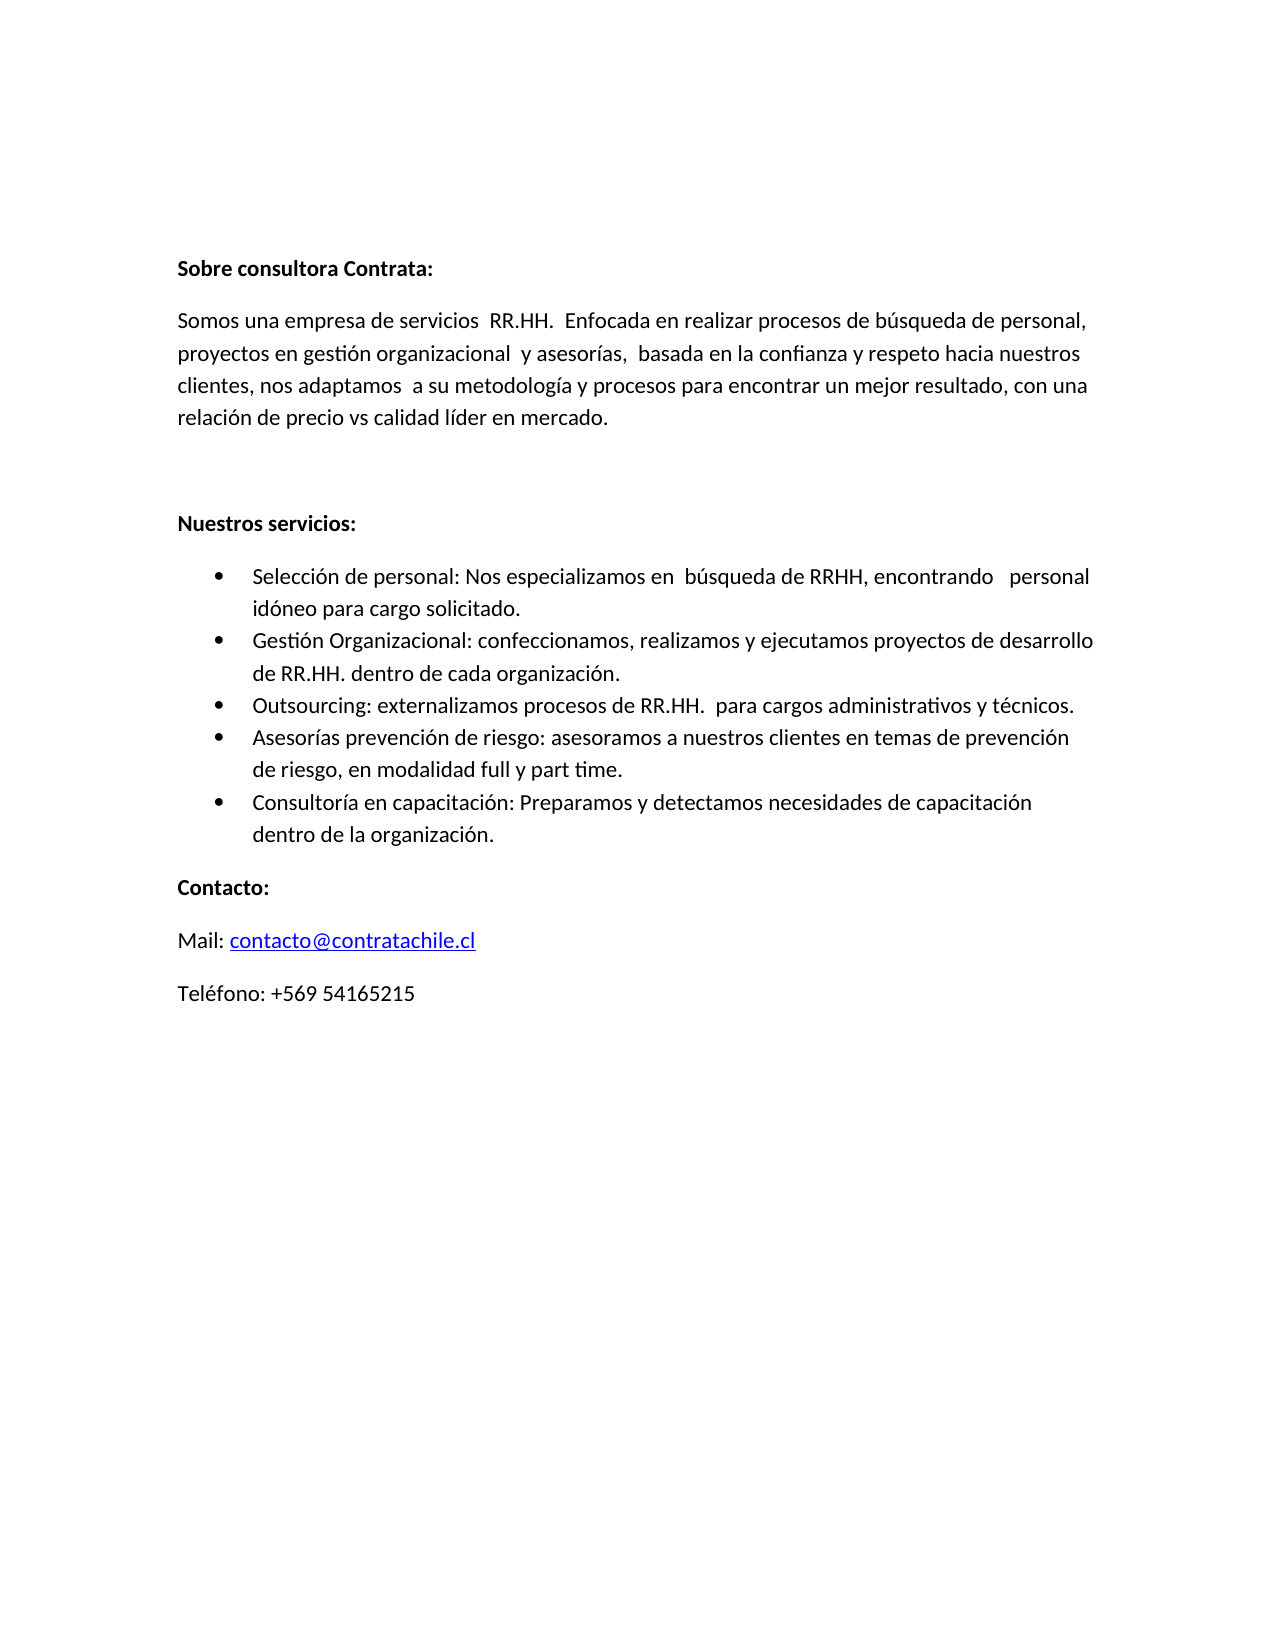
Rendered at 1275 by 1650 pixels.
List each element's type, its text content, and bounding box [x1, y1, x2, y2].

list Outsourcing: externalizamos procesos de RR.HH. para cargos administrativos y técnicos. [215, 691, 1098, 719]
text Mail: contacto@contratachile.cl [177, 926, 1098, 954]
list Consultoría en capacitación: Preparamos y detectamos necesidades de capacitación dentro de la organización. [215, 788, 1098, 848]
list Selección de personal: Nos especializamos en búsqueda de RRHH, encontrando personal idóneo para cargo solicitado. [215, 562, 1098, 622]
text Somos una empresa de servicios RR.HH. Enfocada en realizar procesos de búsqueda de personal, proyectos en gestión organizacional y asesorías, basada en la confianza y respeto hacia nuestros clientes, nos adaptamos a su metodología y procesos para encontrar un mejor resultado, con una relación de precio vs calidad líder en mercado. [177, 307, 1098, 431]
list Asesorías prevención de riesgo: asesoramos a nuestros clientes en temas de prevención de riesgo, en modalidad full y part time. [215, 723, 1098, 783]
text Nuestros servicios: [177, 509, 1098, 537]
text Sobre consultora Contrata: [177, 254, 1098, 282]
list Gestión Organizacional: confeccionamos, realizamos y ejecutamos proyectos de desarrollo de RR.HH. dentro de cada organización. [215, 627, 1098, 687]
text Teléfono: +569 54165215 [177, 979, 1098, 1007]
text Contacto: [177, 873, 1098, 901]
